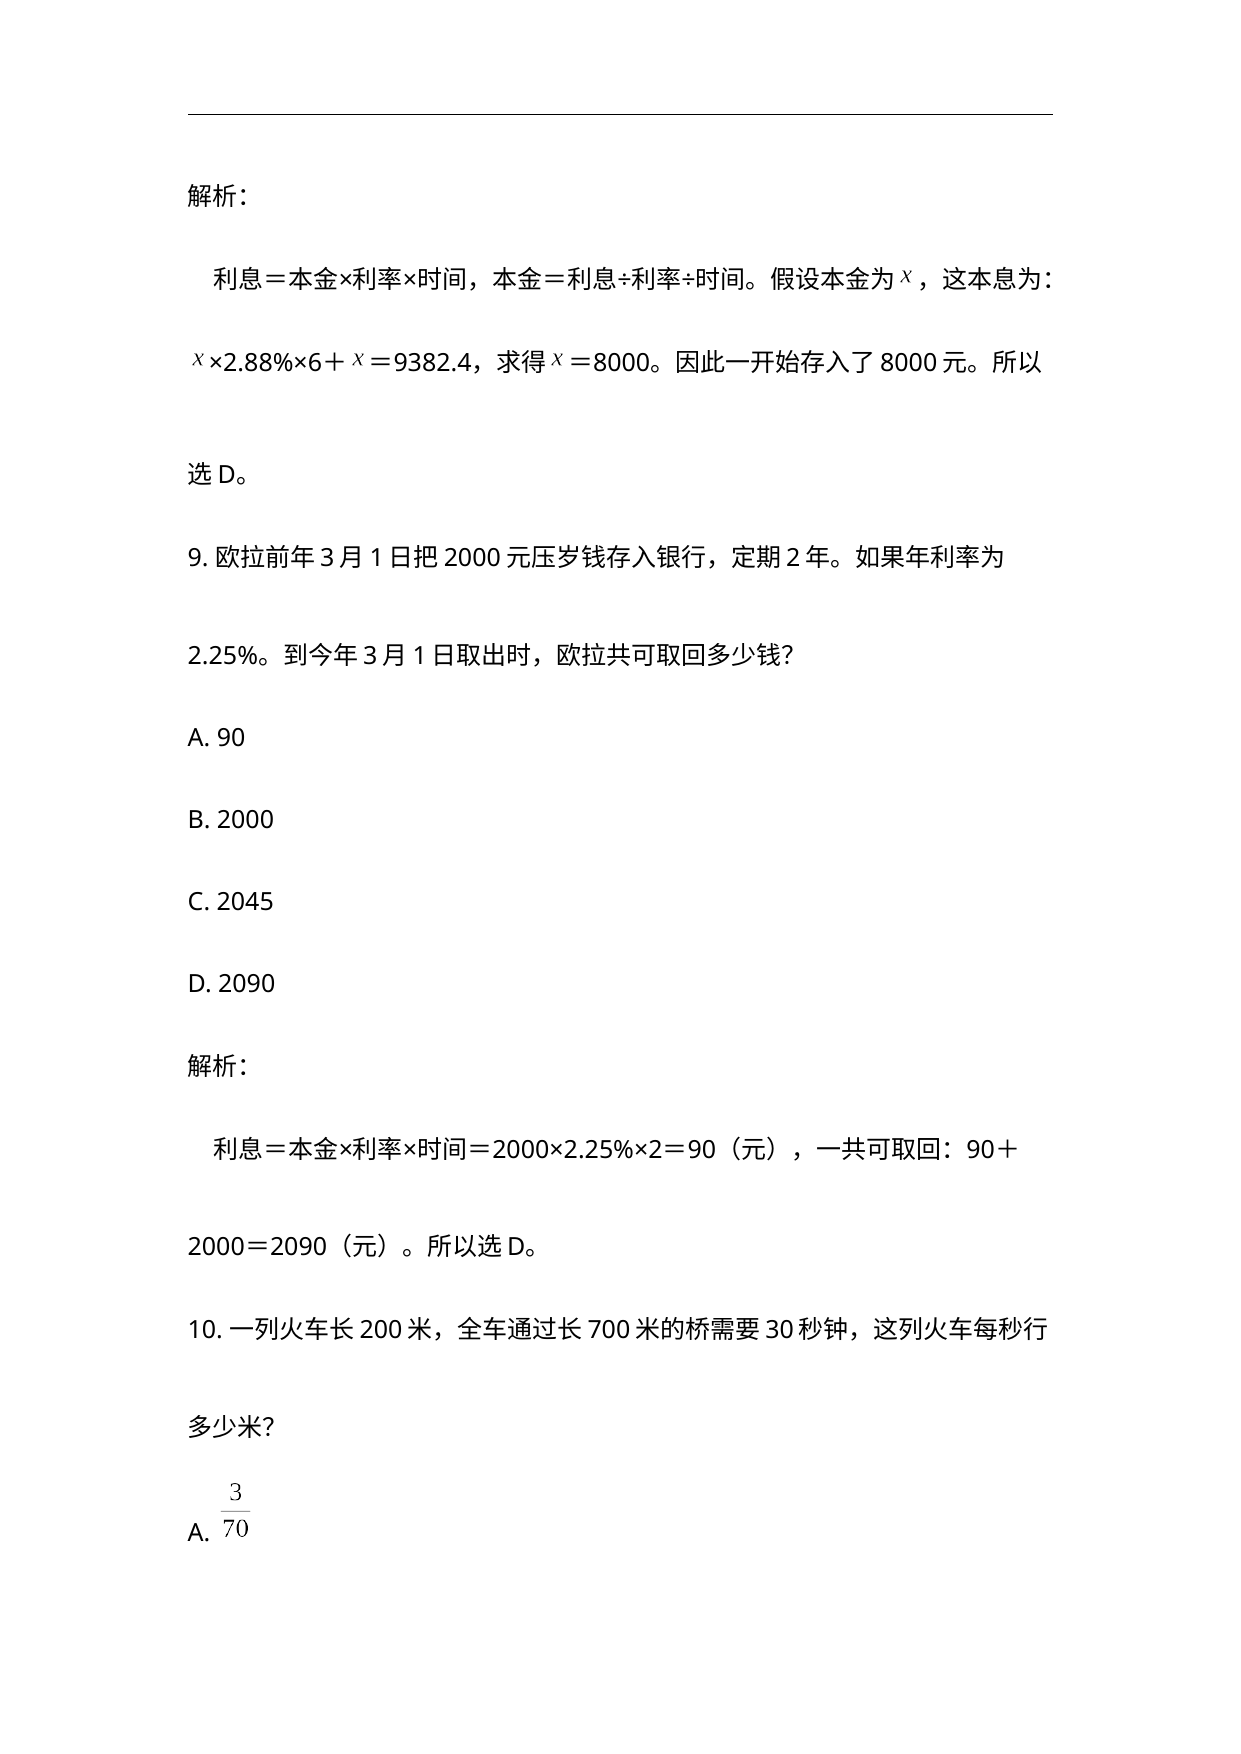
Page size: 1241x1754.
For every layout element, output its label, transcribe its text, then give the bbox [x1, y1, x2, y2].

text A. 90 [187, 704, 1053, 769]
text A. [187, 1476, 1053, 1574]
text B. 2000 [187, 786, 1053, 851]
text D. 2090 [187, 950, 1053, 1015]
list 欧拉前年3月1日把2000元压岁钱存入银行，定期2年。如果年利率为2.25%。到今年3月1日取出时，欧拉共可取回多少钱？ [187, 523, 1053, 686]
text 利息＝本金×利率×时间＝2000×2.25%×2＝90（元），一共可取回：90＋2000＝2090（元）。所以选D。 [187, 1115, 1053, 1277]
text 解析： [187, 1032, 1053, 1097]
text 解析： [187, 162, 1053, 227]
text 利息＝本金×利率×时间，本金＝利息÷利率÷时间。假设本金为，这本息为：×2.88%×6＋＝9382.4，求得＝8000。因此一开始存入了8000元。所以选D。 [187, 245, 1053, 505]
list 一列火车长200米，全车通过长700米的桥需要30秒钟，这列火车每秒行多少米？ [187, 1296, 1053, 1458]
text C. 2045 [187, 868, 1053, 933]
